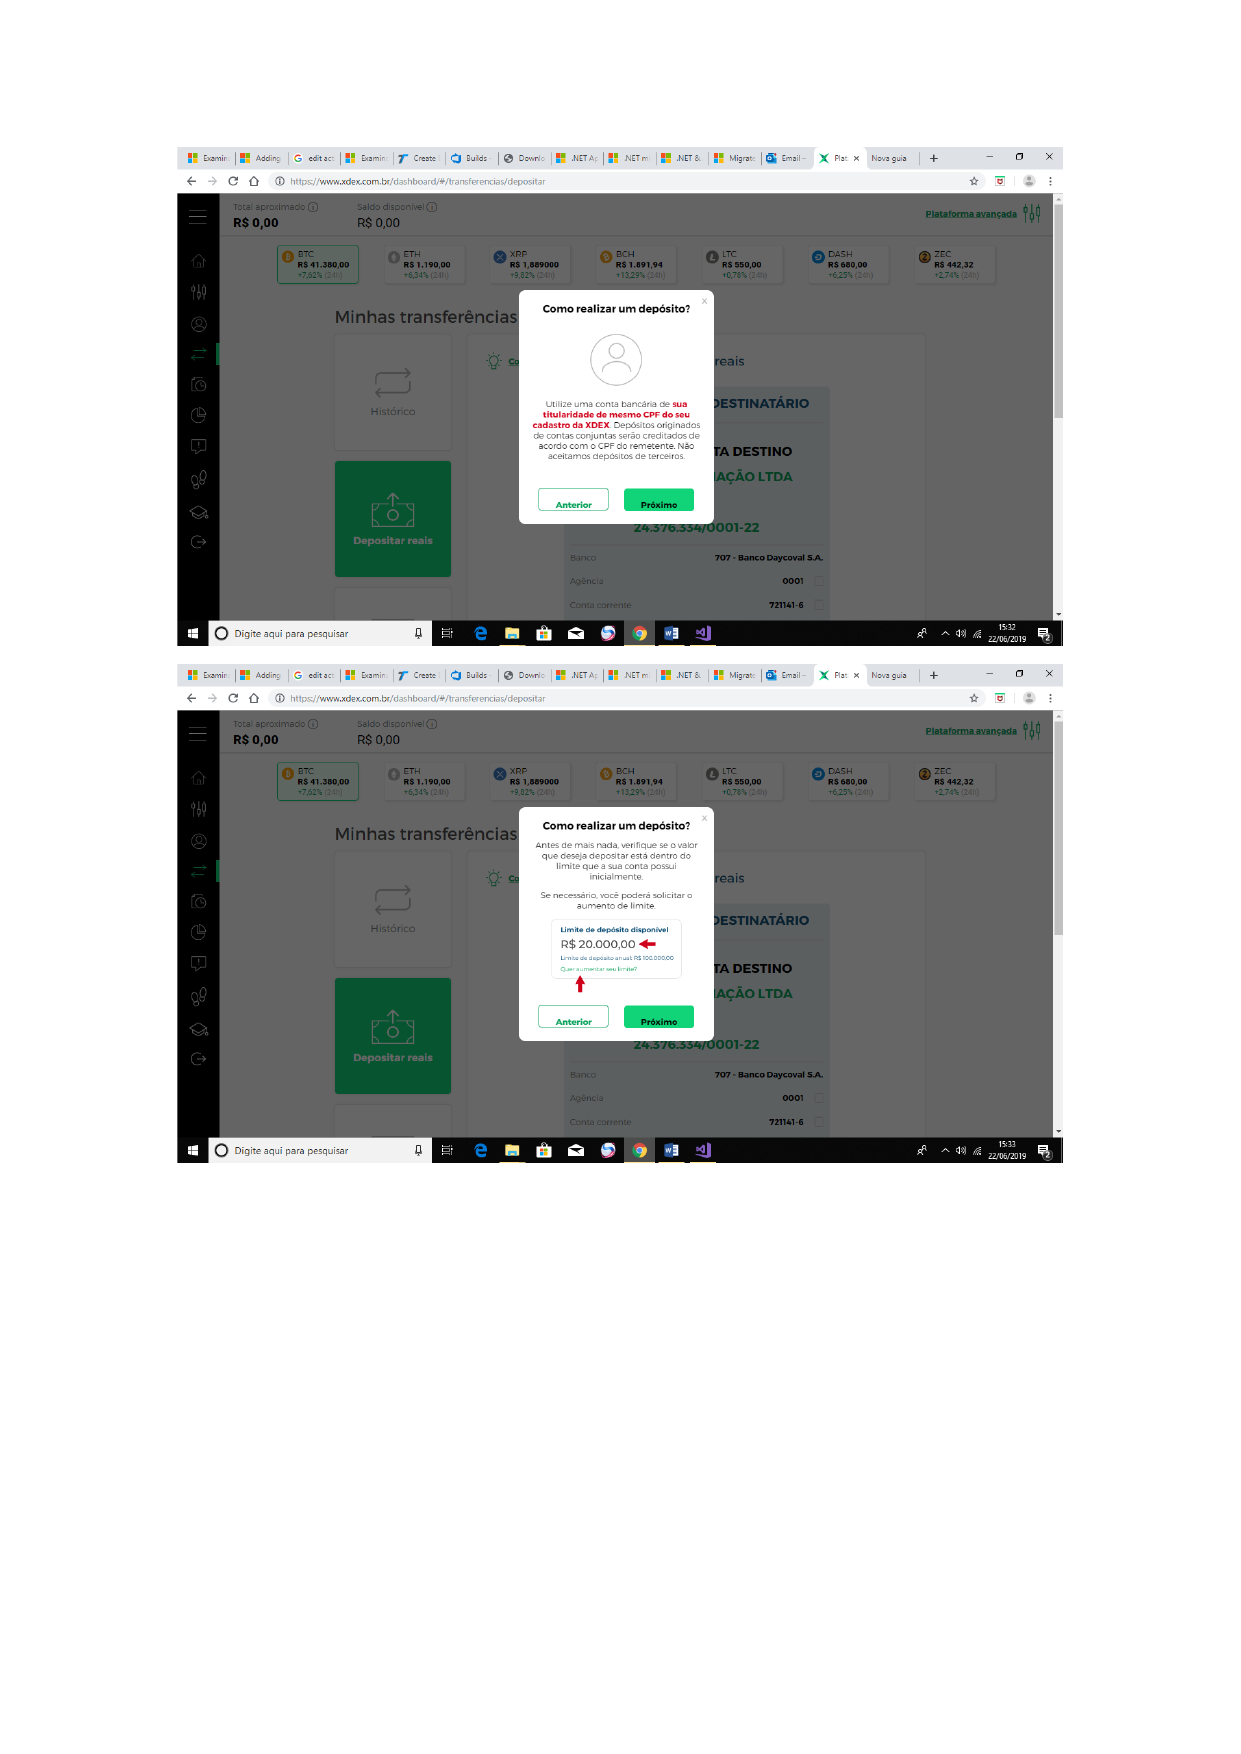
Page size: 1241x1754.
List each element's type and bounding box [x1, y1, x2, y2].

picture [177, 147, 1063, 646]
picture [177, 664, 1063, 1163]
